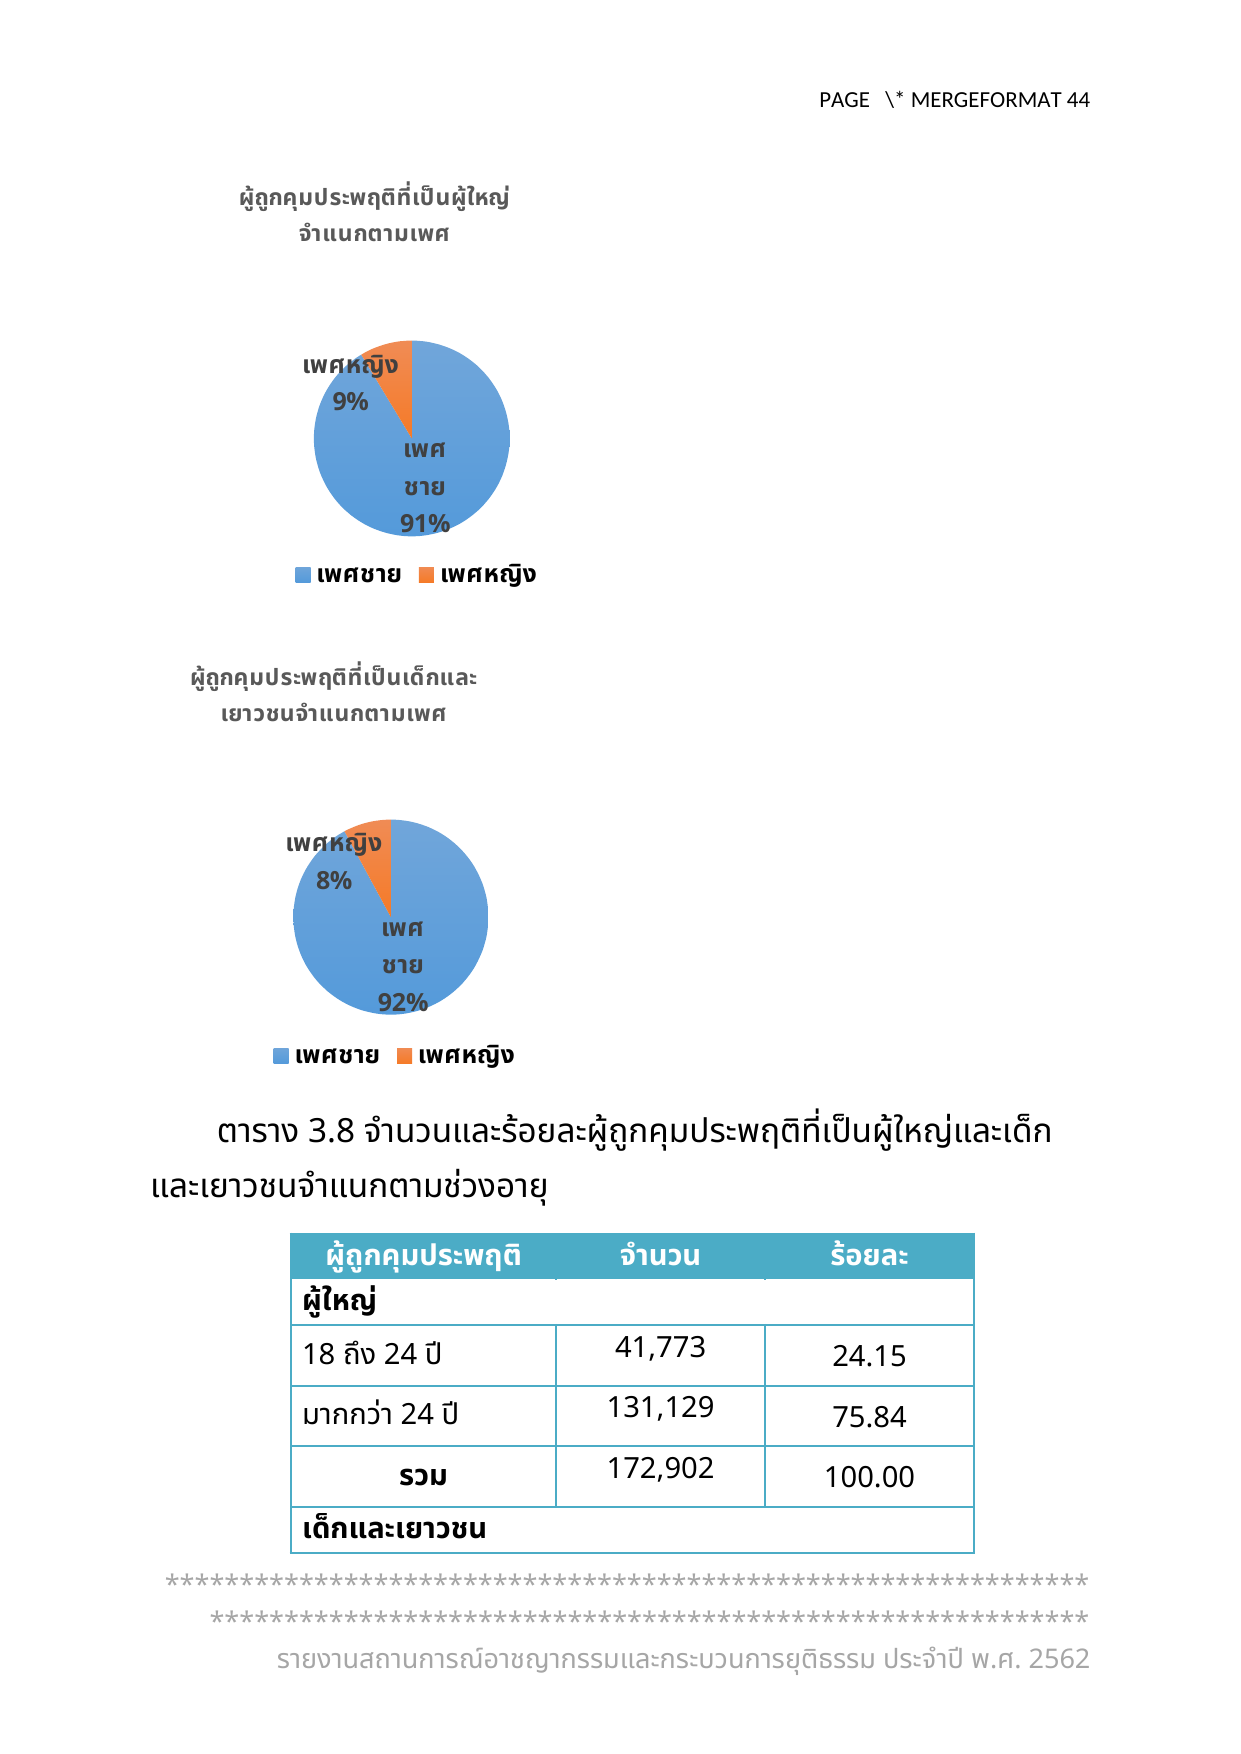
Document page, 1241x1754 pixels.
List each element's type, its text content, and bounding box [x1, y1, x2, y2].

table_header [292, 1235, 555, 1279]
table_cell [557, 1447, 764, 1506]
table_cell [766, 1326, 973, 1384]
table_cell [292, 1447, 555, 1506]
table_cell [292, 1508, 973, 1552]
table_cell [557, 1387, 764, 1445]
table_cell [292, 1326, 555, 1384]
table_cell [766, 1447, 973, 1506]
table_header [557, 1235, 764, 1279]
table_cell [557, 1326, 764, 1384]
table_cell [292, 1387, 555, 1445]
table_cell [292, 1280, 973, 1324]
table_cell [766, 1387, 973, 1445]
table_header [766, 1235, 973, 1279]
text ตาราง 3.8 จำนวนและร้อยละผู้ถูกคุมประพฤติที่เป็นผู้ใหญ่และเด็กและเยาวชนจำแนกตามช่วงอายุ [150, 1107, 1090, 1212]
